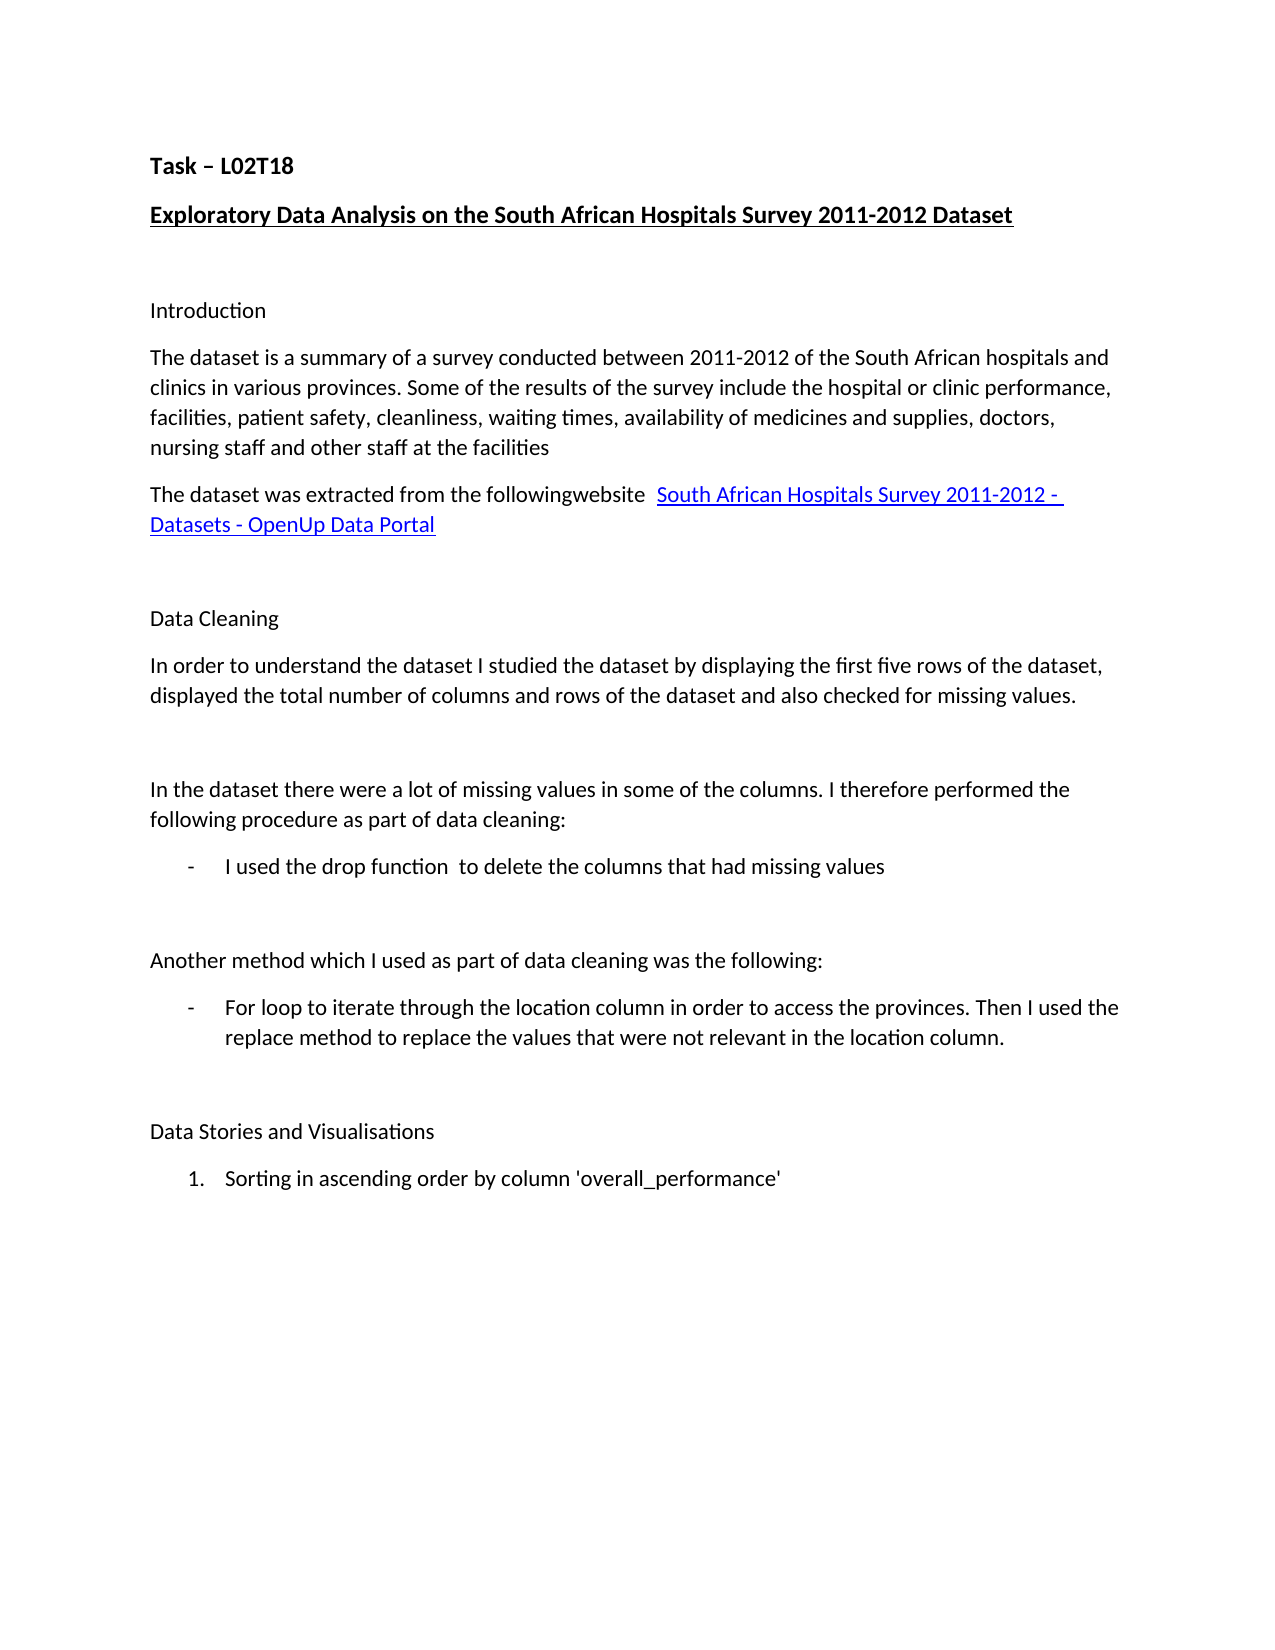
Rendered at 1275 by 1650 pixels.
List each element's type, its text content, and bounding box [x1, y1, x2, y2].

text The dataset is a summary of a survey conducted between 2011-2012 of the South African hospitals and clinics in various provinces. Some of the results of the survey include the hospital or clinic performance, facilities, patient safety, cleanliness, waiting times, availability of medicines and supplies, doctors, nursing staff and other staff at the facilities [150, 343, 1125, 462]
text Another method which I used as part of data cleaning was the following: [150, 946, 1125, 974]
list Sorting in ascending order by column 'overall_performance' [187, 1164, 1125, 1192]
text In the dataset there were a lot of missing values in some of the columns. I therefore performed the following procedure as part of data cleaning: [150, 775, 1125, 833]
text Data Cleaning [150, 604, 1125, 632]
text Exploratory Data Analysis on the South African Hospitals Survey 2011-2012 Dataset [150, 199, 1125, 230]
text The dataset was extracted from the followingwebsite South African Hospitals Survey 2011-2012 - Datasets - OpenUp Data Portal [150, 480, 1125, 539]
text Task – L02T18 [150, 150, 1125, 181]
text In order to understand the dataset I studied the dataset by displaying the first five rows of the dataset, displayed the total number of columns and rows of the dataset and also checked for missing values. [150, 651, 1125, 709]
list I used the drop function to delete the columns that had missing values [187, 852, 1125, 880]
text Introduction [150, 296, 1125, 324]
list For loop to iterate through the location column in order to access the provinces. Then I used the replace method to replace the values that were not relevant in the location column. [187, 993, 1125, 1051]
text Data Stories and Visualisations [150, 1117, 1125, 1145]
